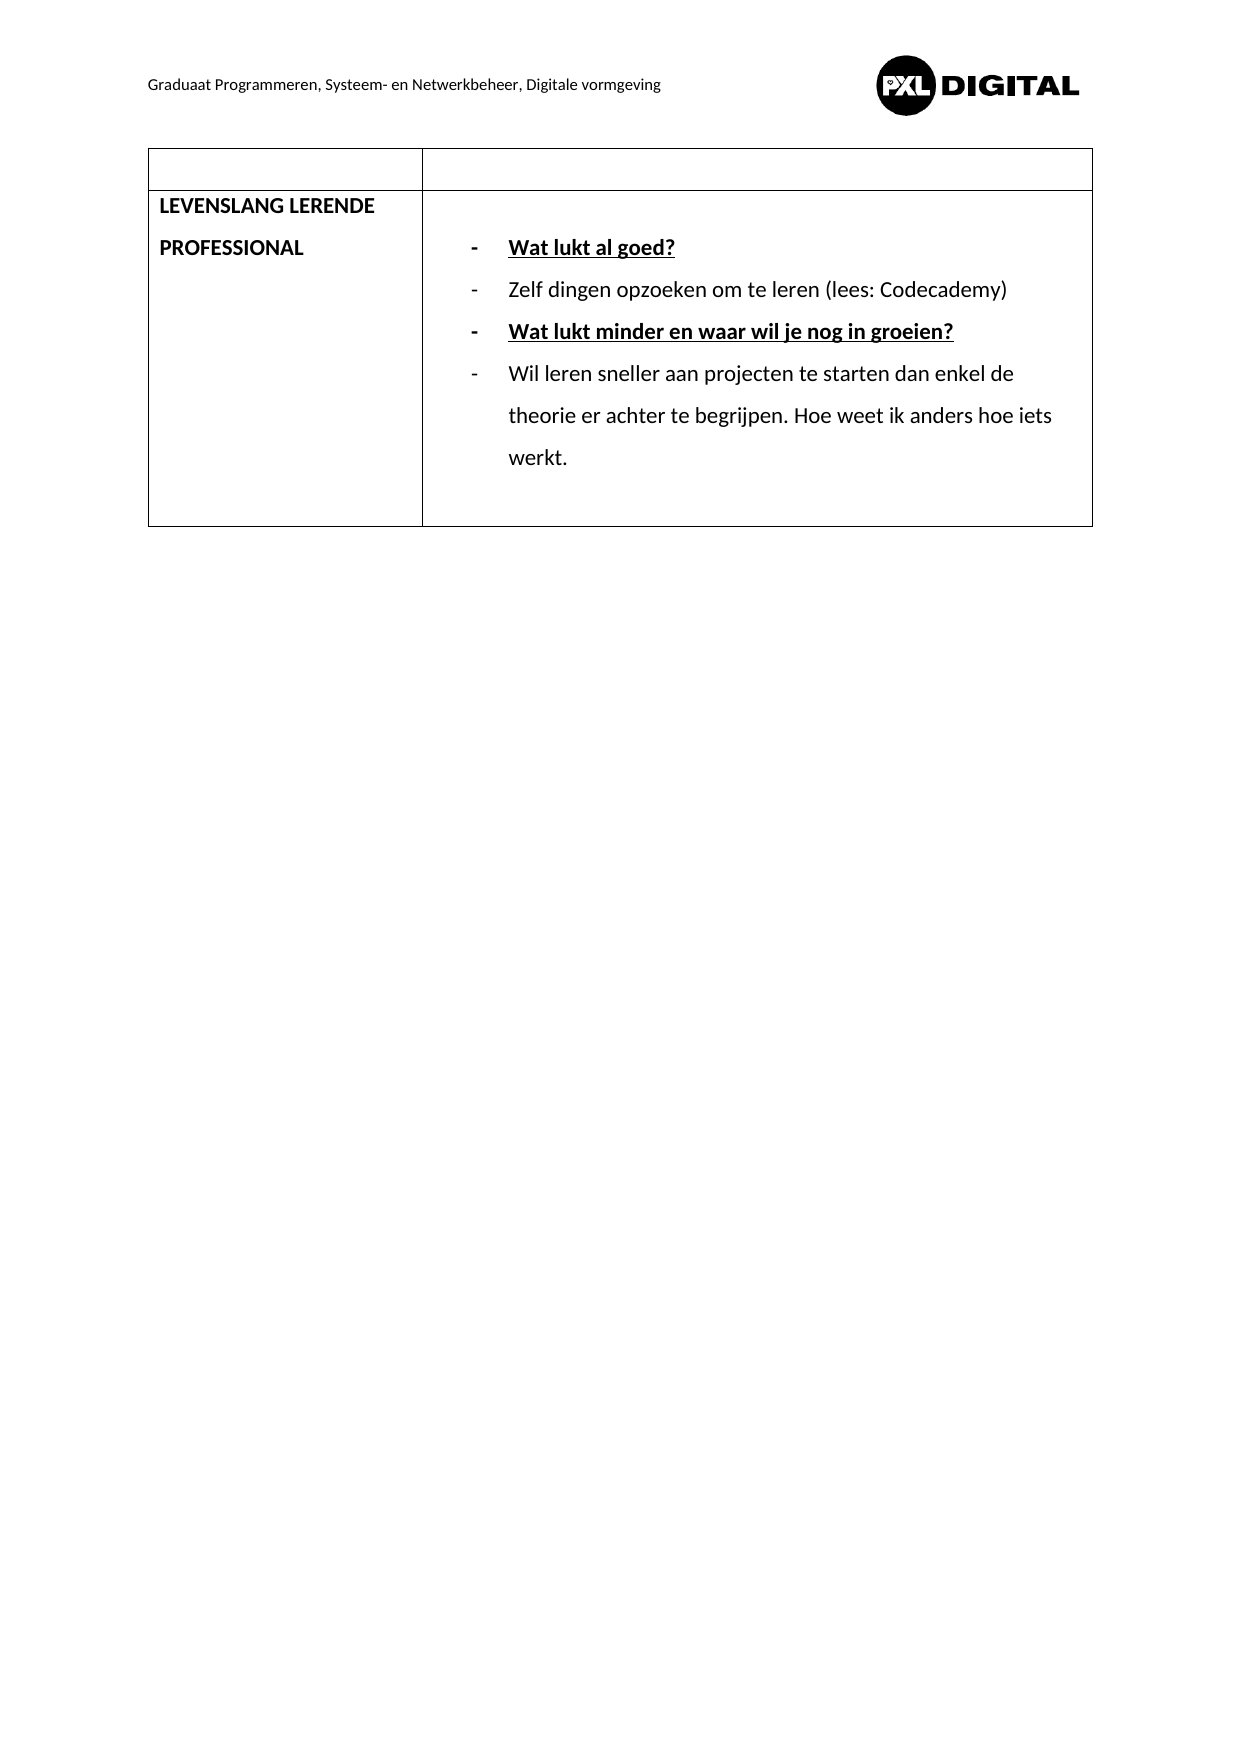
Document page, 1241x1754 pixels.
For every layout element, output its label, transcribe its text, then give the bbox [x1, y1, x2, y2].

picture [864, 43, 1090, 128]
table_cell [423, 149, 1092, 190]
table_cell LEVENSLANG LERENDE PROFESSIONAL [149, 191, 422, 526]
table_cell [149, 149, 422, 190]
table_cell Wat lukt al goed? Zelf dingen opzoeken om te leren (lees: Codecademy) Wat lukt minder en waar wil je nog in groeien? Wil leren sneller aan projecten te starten dan enkel de theorie er achter te begrijpen. Hoe weet ik anders hoe iets werkt. [423, 191, 1092, 526]
